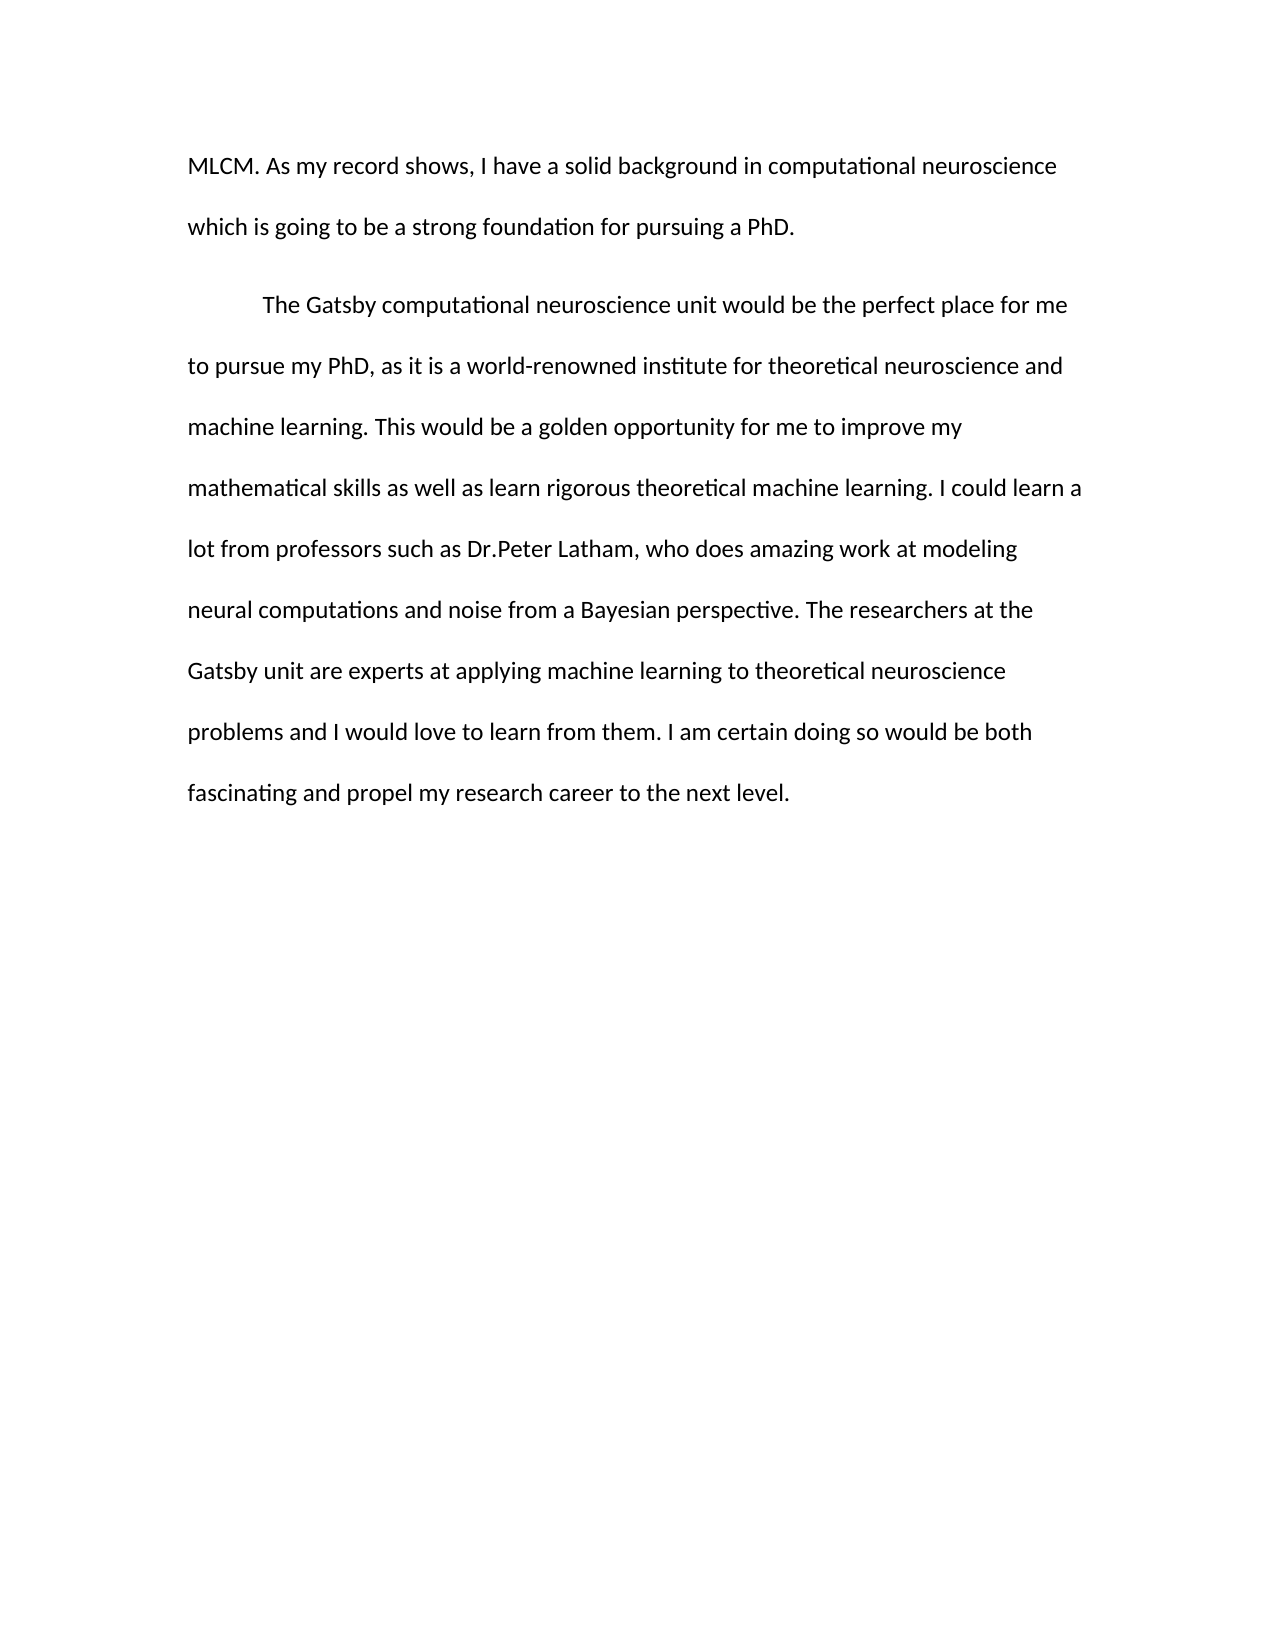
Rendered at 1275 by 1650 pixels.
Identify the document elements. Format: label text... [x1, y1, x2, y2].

text The Gatsby computational neuroscience unit would be the perfect place for me to pursue my PhD, as it is a world-renowned institute for theoretical neuroscience and machine learning. This would be a golden opportunity for me to improve my mathematical skills as well as learn rigorous theoretical machine learning. I could learn a lot from professors such as Dr.Peter Latham, who does amazing work at modeling neural computations and noise from a Bayesian perspective. The researchers at the Gatsby unit are experts at applying machine learning to theoretical neuroscience problems and I would love to learn from them. I am certain doing so would be both fascinating and propel my research career to the next level. [187, 289, 1087, 808]
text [187, 150, 1087, 242]
